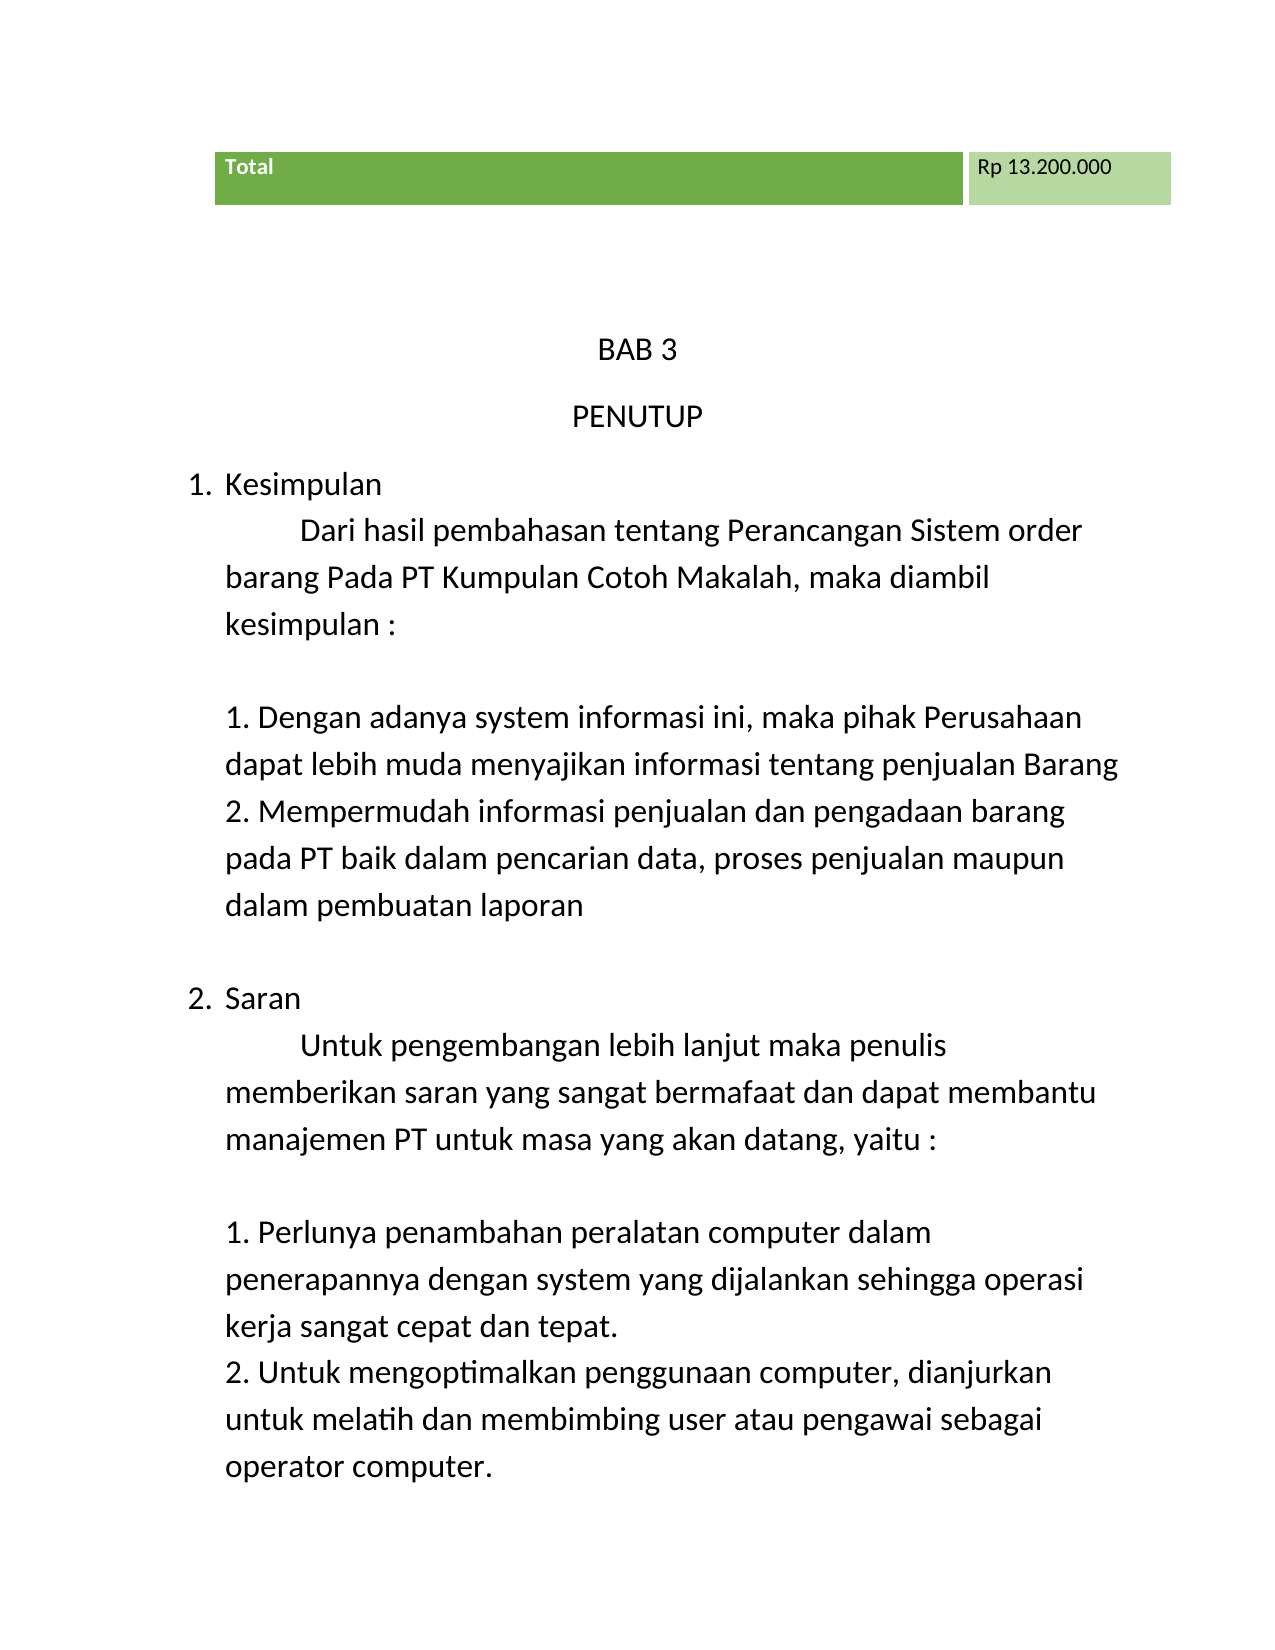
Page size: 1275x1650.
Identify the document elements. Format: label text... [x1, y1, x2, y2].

list 2. Untuk mengoptimalkan penggunaan computer, dianjurkan untuk melatih dan membimbing user atau pengawai sebagai operator computer. [225, 1351, 1125, 1486]
text PENUTUP [150, 395, 1125, 436]
list Untuk pengembangan lebih lanjut maka penulis memberikan saran yang sangat bermafaat dan dapat membantu manajemen PT untuk masa yang akan datang, yaitu : [225, 1024, 1125, 1158]
text BAB 3 [150, 327, 1125, 368]
list Kesimpulan [187, 463, 1125, 503]
table_cell Rp 13.200.000 [969, 152, 1171, 205]
list 1. Perlunya penambahan peralatan computer dalam penerapannya dengan system yang dijalankan sehingga operasi kerja sangat cepat dan tepat. [225, 1211, 1125, 1345]
list Dari hasil pembahasan tentang Perancangan Sistem order barang Pada PT Kumpulan Cotoh Makalah, maka diambil kesimpulan : [225, 509, 1125, 644]
table_cell Total [215, 152, 963, 205]
list 2. Mempermudah informasi penjualan dan pengadaan barang pada PT baik dalam pencarian data, proses penjualan maupun dalam pembuatan laporan [225, 790, 1125, 924]
list 1. Dengan adanya system informasi ini, maka pihak Perusahaan dapat lebih muda menyajikan informasi tentang penjualan Barang [225, 697, 1125, 784]
list Saran [187, 977, 1125, 1018]
